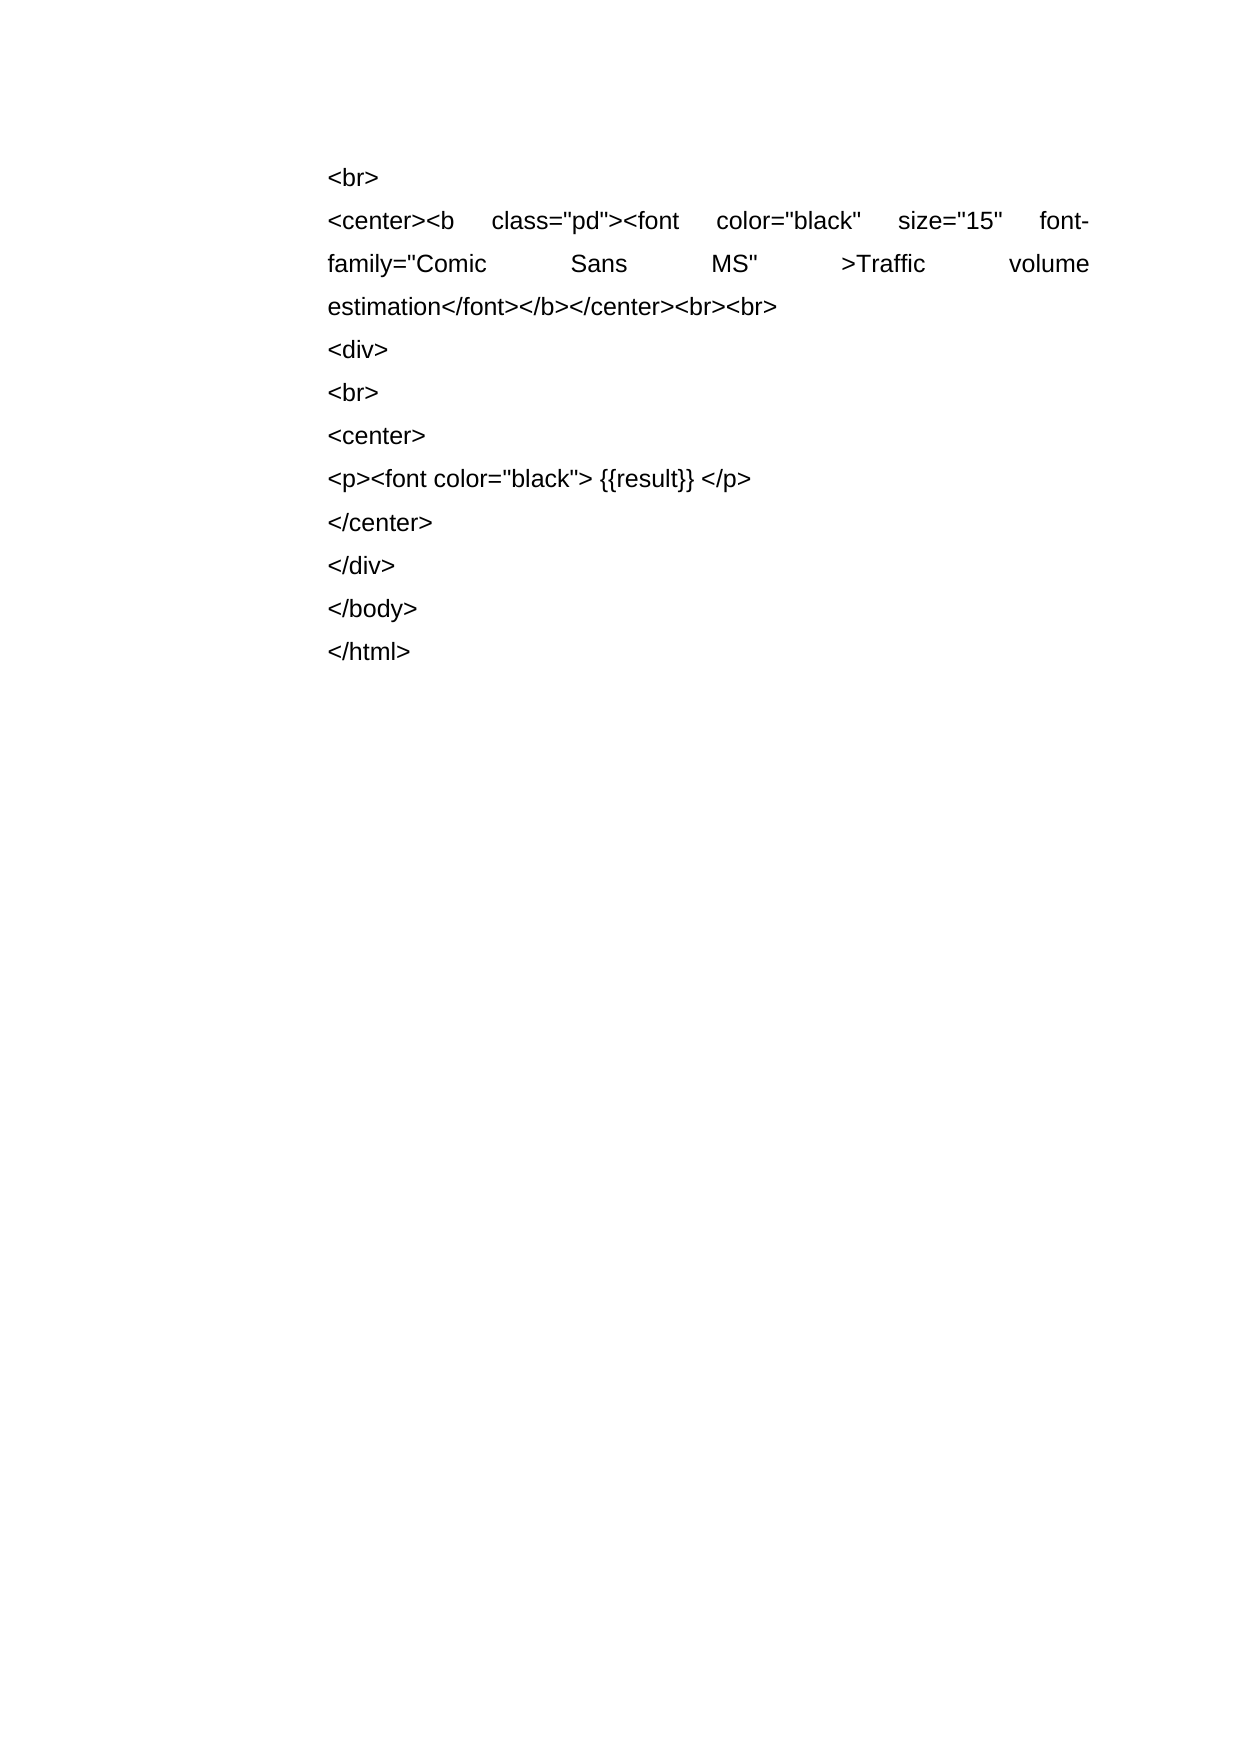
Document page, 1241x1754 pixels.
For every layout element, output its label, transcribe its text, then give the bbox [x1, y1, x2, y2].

list <div> [327, 335, 1090, 364]
list </body> [327, 594, 1090, 622]
list </div> [327, 551, 1090, 579]
list <br> [327, 378, 1090, 407]
list <br> [327, 162, 1090, 191]
list </html> [327, 637, 1090, 666]
list </center> [327, 507, 1090, 536]
list <center><b class="pd"><font color="black" size="15" font-family="Comic Sans MS" >Traffic volume estimation</font></b></center><br><br> [327, 206, 1090, 321]
list <p><font color="black"> {{result}} </p> [327, 464, 1090, 493]
list <center> [327, 421, 1090, 450]
